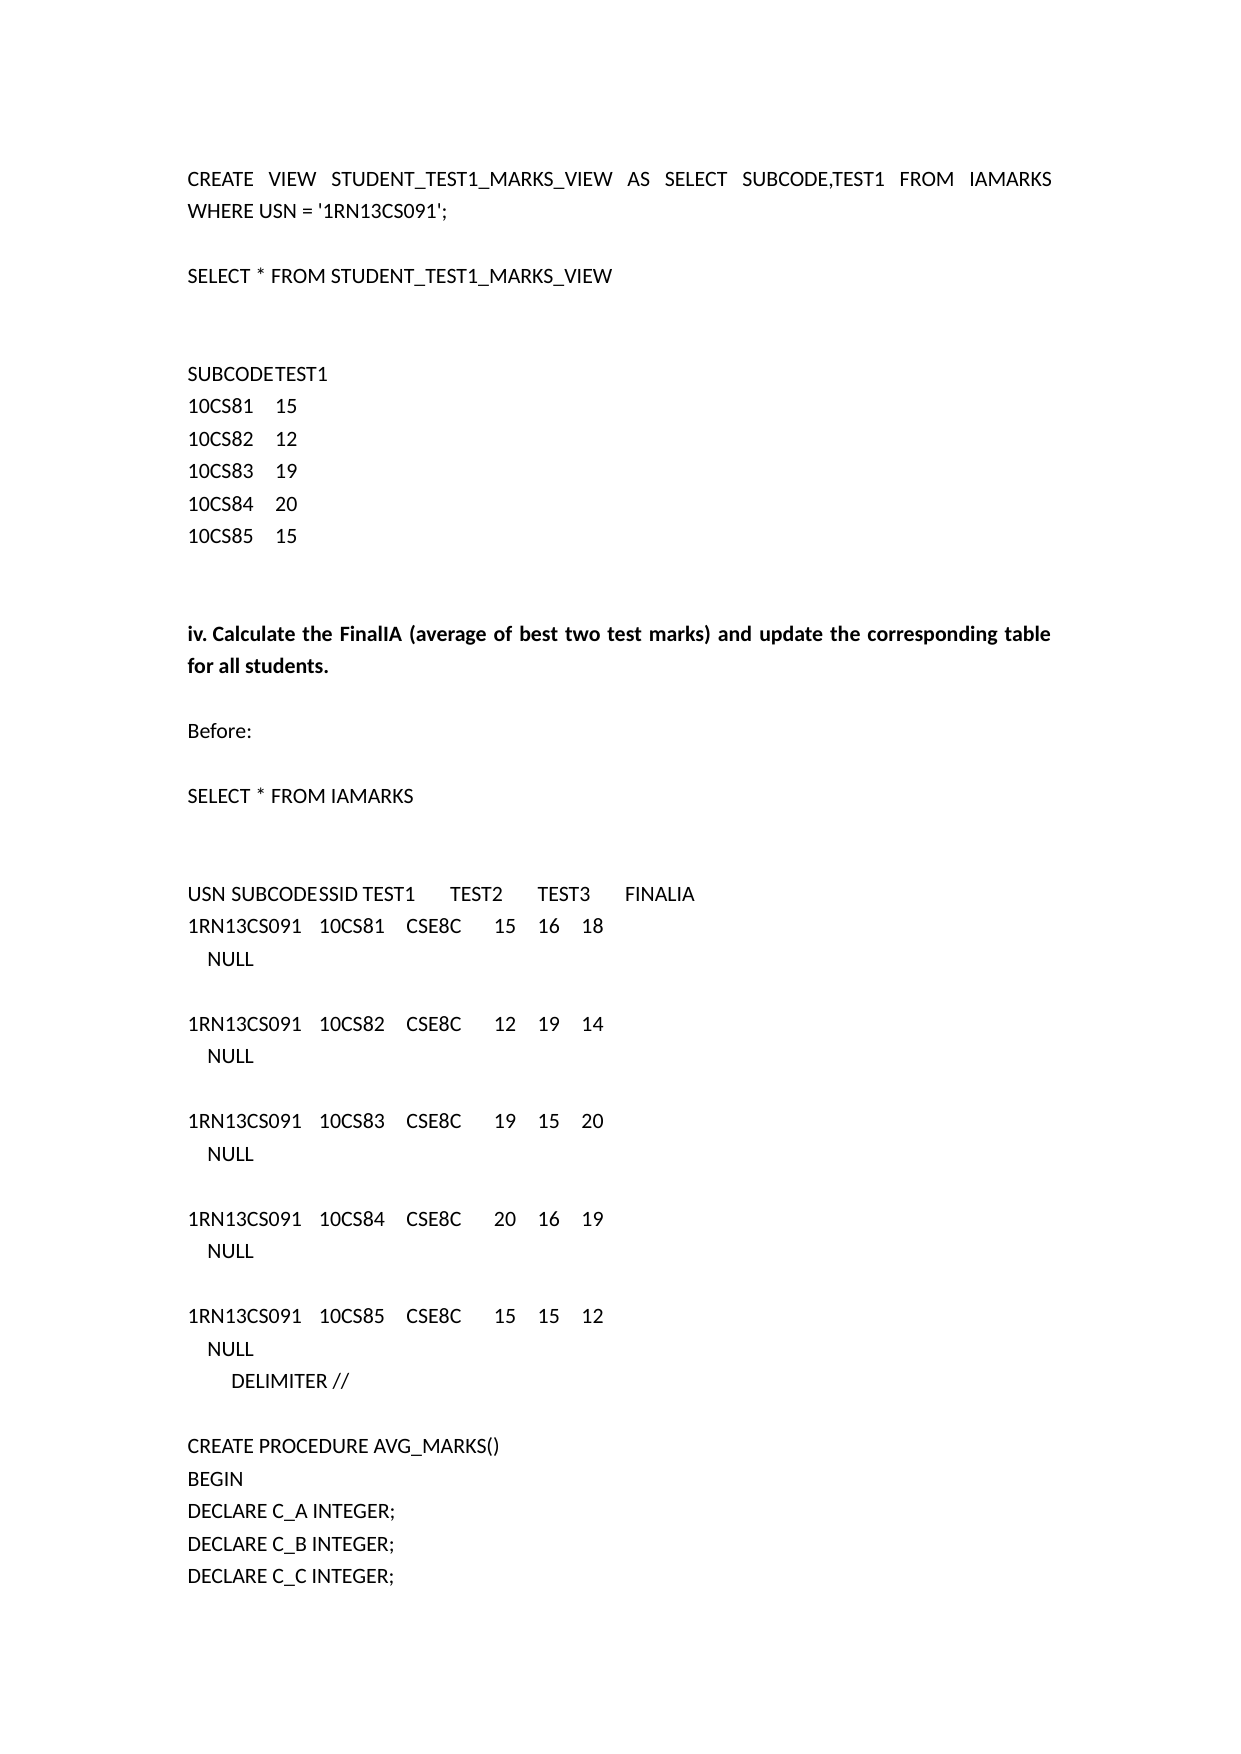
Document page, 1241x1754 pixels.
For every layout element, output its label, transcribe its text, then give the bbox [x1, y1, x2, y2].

list NULL [187, 942, 1053, 974]
list NULL [187, 1234, 1053, 1267]
list 10CS85 15 [187, 519, 1053, 552]
list Before: [187, 714, 1053, 747]
list 10CS83 19 [187, 454, 1053, 487]
list DECLARE C_A INTEGER; [187, 1494, 1053, 1527]
list NULL [187, 1137, 1053, 1169]
list NULL [187, 1332, 1053, 1364]
list BEGIN [187, 1462, 1053, 1494]
list 1RN13CS091 10CS81 CSE8C 15 16 18 [187, 909, 1053, 942]
list SELECT * FROM STUDENT_TEST1_MARKS_VIEW [187, 259, 1053, 292]
list 1RN13CS091 10CS85 CSE8C 15 15 12 [187, 1299, 1053, 1332]
list DELIMITER // [187, 1364, 1053, 1397]
list CREATE VIEW STUDENT_TEST1_MARKS_VIEW AS SELECT SUBCODE,TEST1 FROM IAMARKS WHERE USN = '1RN13CS091'; [187, 162, 1053, 227]
list 1RN13CS091 10CS82 CSE8C 12 19 14 [187, 1007, 1053, 1039]
list DECLARE C_B INTEGER; [187, 1527, 1053, 1559]
list NULL [187, 1039, 1053, 1072]
list 1RN13CS091 10CS83 CSE8C 19 15 20 [187, 1104, 1053, 1137]
list SELECT * FROM IAMARKS [187, 779, 1053, 812]
list 10CS81 15 [187, 389, 1053, 422]
list USN SUBCODE SSID TEST1 TEST2 TEST3 FINALIA [187, 877, 1053, 909]
list DECLARE C_C INTEGER; [187, 1559, 1053, 1592]
list CREATE PROCEDURE AVG_MARKS() [187, 1429, 1053, 1462]
list Calculate the FinalIA (average of best two test marks) and update the corresponding table for all students. [187, 617, 1053, 682]
list 10CS84 20 [187, 487, 1053, 519]
list SUBCODE TEST1 [187, 357, 1053, 389]
list 10CS82 12 [187, 422, 1053, 454]
list 1RN13CS091 10CS84 CSE8C 20 16 19 [187, 1202, 1053, 1234]
